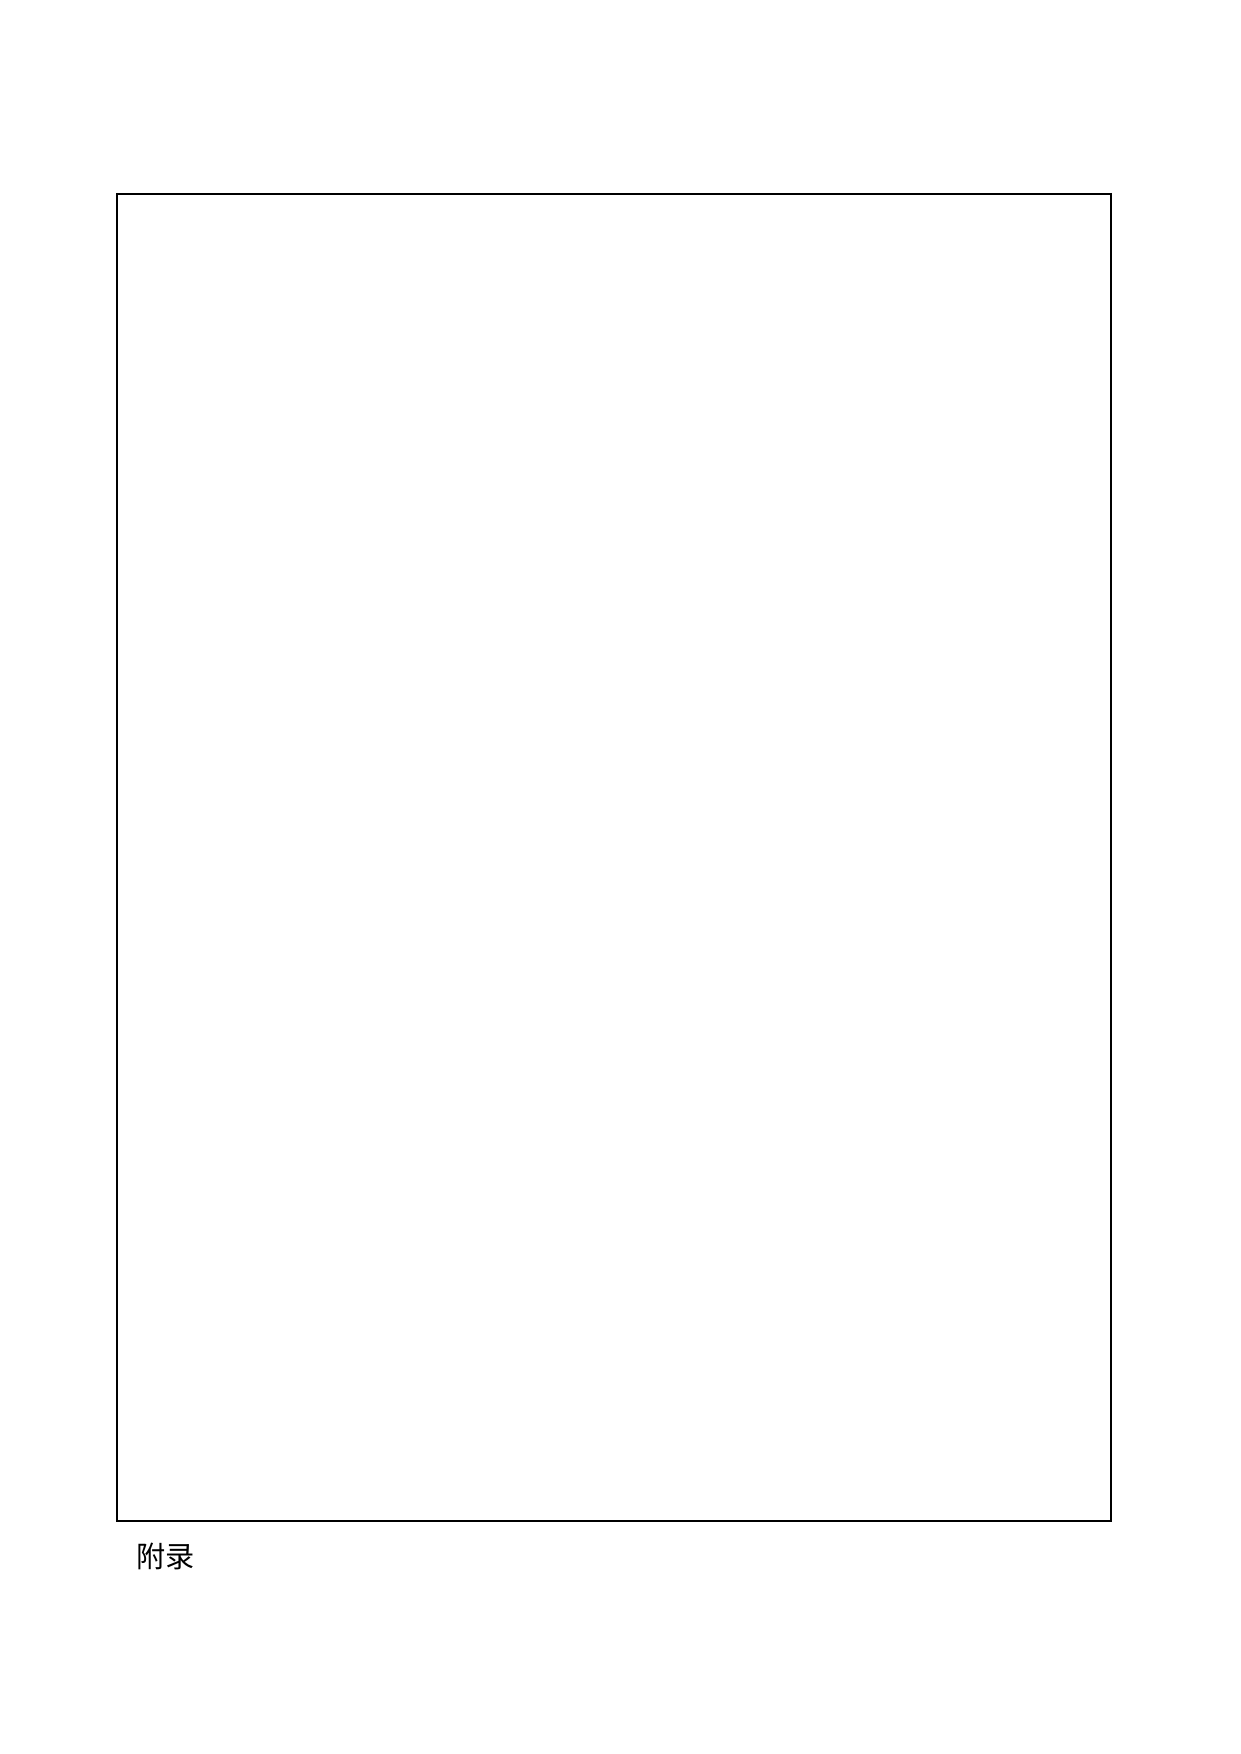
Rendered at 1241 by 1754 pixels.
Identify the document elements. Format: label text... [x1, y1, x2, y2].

table_header [118, 195, 1110, 1520]
text 附录 [136, 1522, 1104, 1587]
